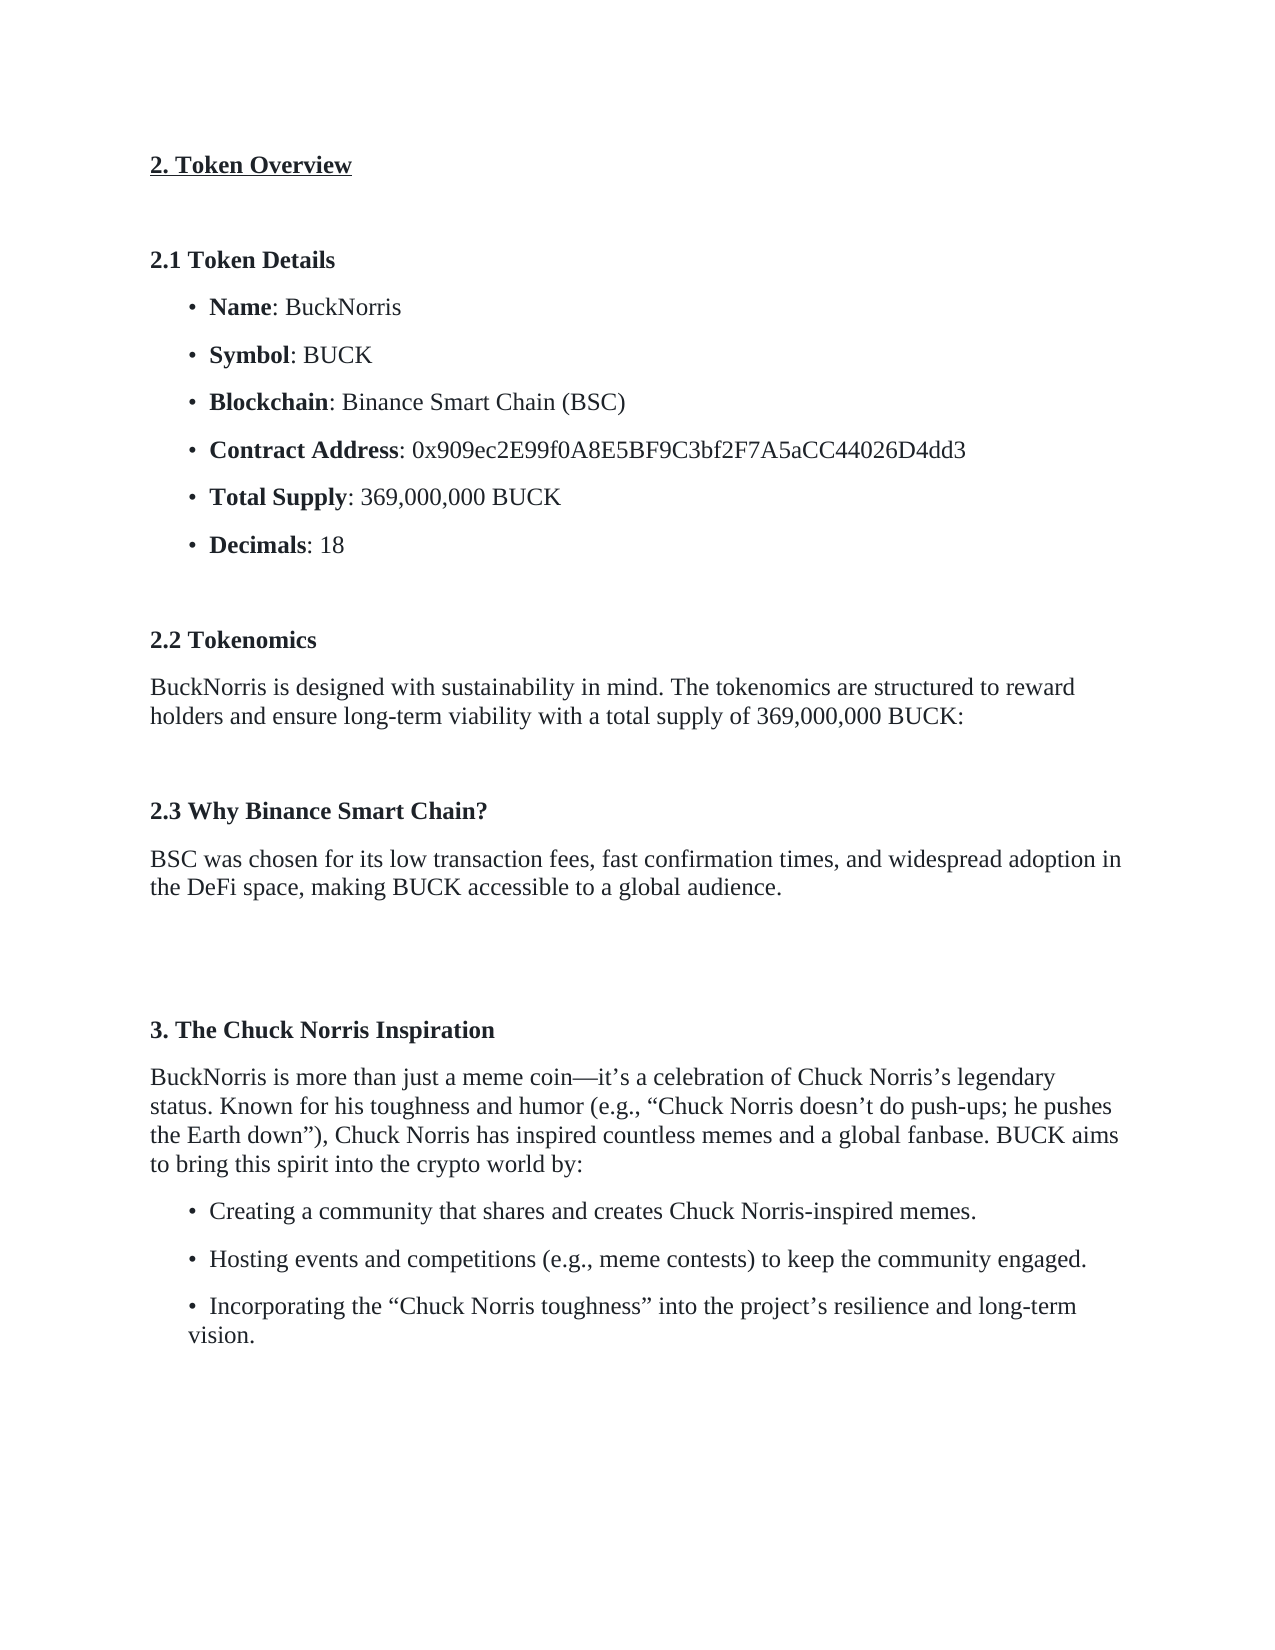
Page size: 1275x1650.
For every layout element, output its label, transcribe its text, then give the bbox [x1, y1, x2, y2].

text 3. The Chuck Norris Inspiration [150, 1015, 1125, 1044]
text • Name: BuckNorris [188, 292, 1125, 321]
text • Hosting events and competitions (e.g., meme contests) to keep the community engaged. [188, 1244, 1125, 1272]
text BuckNorris is more than just a meme coin—it’s a celebration of Chuck Norris’s legendary status. Known for his toughness and humor (e.g., “Chuck Norris doesn’t do push-ups; he pushes the Earth down”), Chuck Norris has inspired countless memes and a global fanbase. BUCK aims to bring this spirit into the crypto world by: [150, 1062, 1125, 1177]
text • Symbol: BUCK [188, 340, 1125, 369]
text • Blockchain: Binance Smart Chain (BSC) [188, 387, 1125, 416]
text BuckNorris is designed with sustainability in mind. The tokenomics are structured to reward holders and ensure long-term viability with a total supply of 369,000,000 BUCK: [150, 672, 1125, 730]
text • Creating a community that shares and creates Chuck Norris-inspired memes. [188, 1196, 1125, 1225]
text 2. Token Overview [150, 150, 1125, 179]
text • Incorporating the “Chuck Norris toughness” into the project’s resilience and long-term vision. [188, 1291, 1125, 1349]
text • Decimals: 18 [188, 530, 1125, 559]
text • Total Supply: 369,000,000 BUCK [188, 482, 1125, 511]
text 2.1 Token Details [150, 245, 1125, 274]
text 2.3 Why Binance Smart Chain? [150, 796, 1125, 825]
text • Contract Address: 0x909ec2E99f0A8E5BF9C3bf2F7A5aCC44026D4dd3 [188, 435, 1125, 464]
text 2.2 Tokenomics [150, 625, 1125, 654]
text BSC was chosen for its low transaction fees, fast confirmation times, and widespread adoption in the DeFi space, making BUCK accessible to a global audience. [150, 844, 1125, 901]
